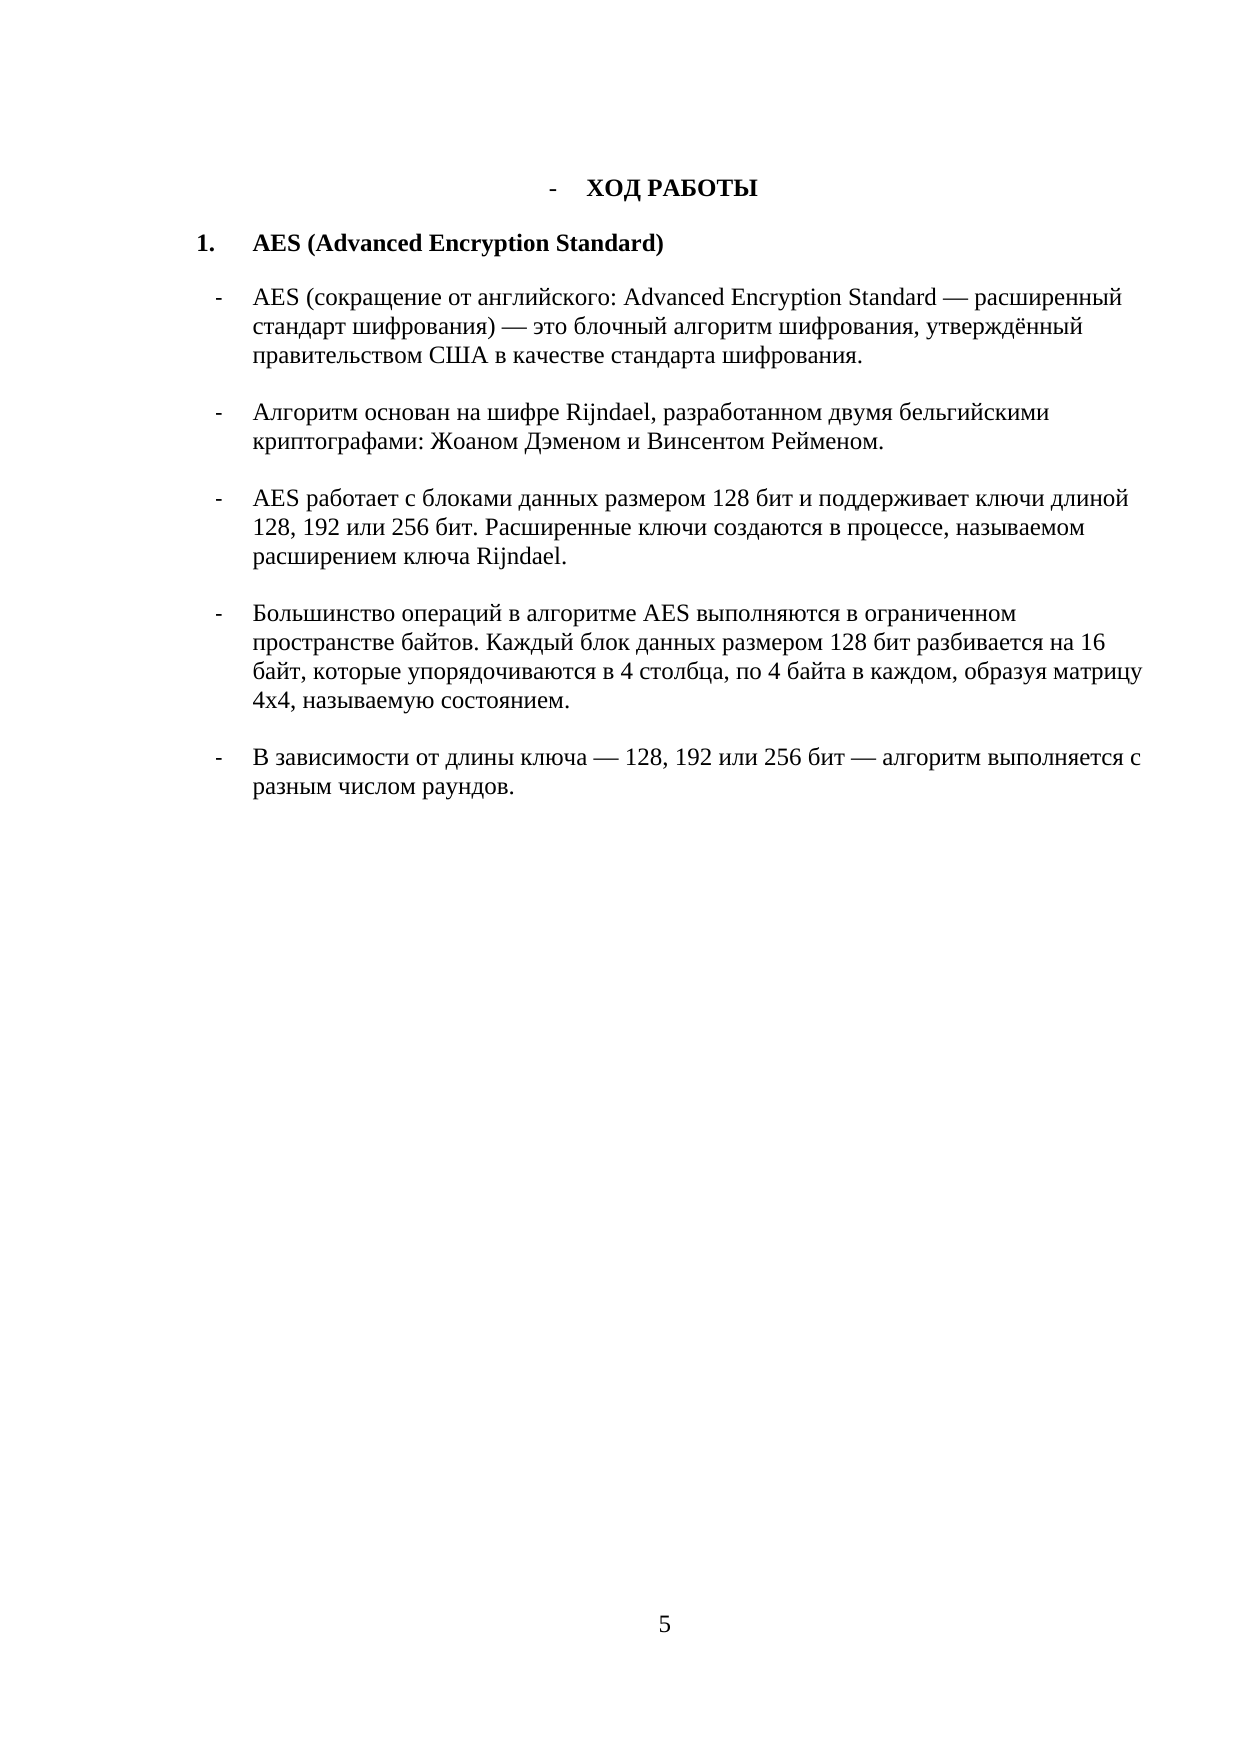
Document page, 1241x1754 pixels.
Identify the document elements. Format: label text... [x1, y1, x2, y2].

subtitle AES (Advanced Encryption Standard) [215, 228, 1093, 257]
subtitle Ход работы [213, 173, 1093, 201]
list AES работает с блоками данных размером 128 бит и поддерживает ключи длиной 128, 192 или 256 бит. Расширенные ключи создаются в процессе, называемом расширением ключа Rijndael. [215, 483, 1152, 598]
list Алгоритм основан на шифре Rijndael, разработанном двумя бельгийскими криптографами: Жоаном Дэменом и Винсентом Рейменом. [215, 397, 1152, 483]
list Большинство операций в алгоритме AES выполняются в ограниченном пространстве байтов. Каждый блок данных размером 128 бит разбивается на 16 байт, которые упорядочиваются в 4 столбца, по 4 байта в каждом, образуя матрицу 4x4, называемую состоянием. [215, 598, 1152, 742]
list В зависимости от длины ключа — 128, 192 или 256 бит — алгоритм выполняется с разным числом раундов. [215, 742, 1152, 828]
list AES (сокращение от английского: Advanced Encryption Standard — расширенный стандарт шифрования) — это блочный алгоритм шифрования, утверждённый правительством США в качестве стандарта шифрования. [215, 282, 1152, 397]
